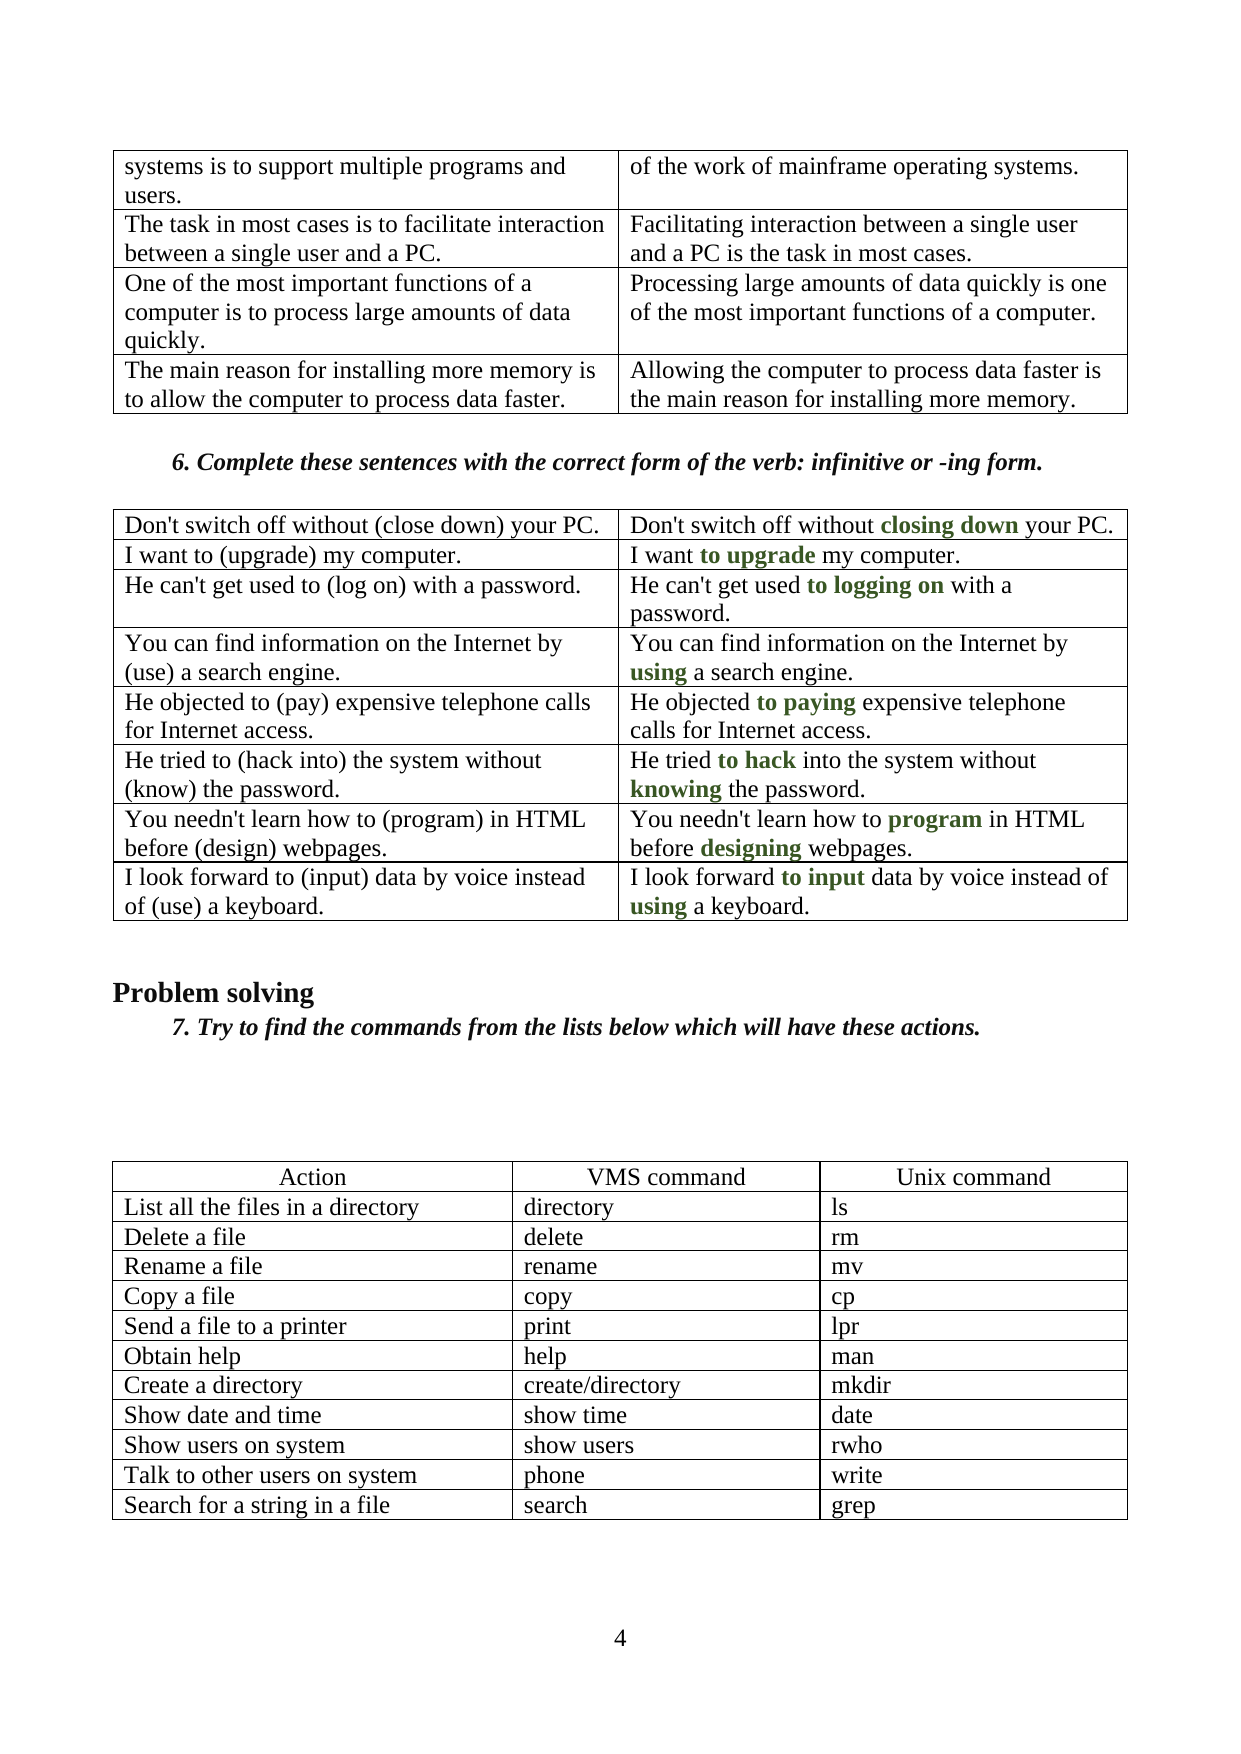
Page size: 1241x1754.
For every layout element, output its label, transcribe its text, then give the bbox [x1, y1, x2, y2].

table_cell He can't get used to logging on with a password. [619, 570, 1127, 627]
table_cell I look forward to (input) data by voice instead of (use) a keyboard. [114, 863, 618, 920]
table_cell show users [513, 1430, 819, 1459]
text 7. Try to find the commands from the lists below which will have these actions. [112, 1012, 1128, 1075]
table_cell copy [513, 1281, 819, 1310]
table_cell One of the most important functions of a computer is to process large amounts of data quickly. [114, 268, 618, 354]
table_cell He tried to (hack into) the system without (know) the password. [114, 745, 618, 803]
table_cell help [513, 1341, 819, 1369]
table_header Unix command [821, 1162, 1127, 1191]
table_cell delete [513, 1222, 819, 1250]
table_cell List all the files in a directory [113, 1192, 512, 1221]
table_cell The task in most cases is to facilitate interaction between a single user and a PC. [114, 210, 618, 267]
table_cell Rename a file [113, 1251, 512, 1280]
table_cell Create a directory [113, 1371, 512, 1399]
table_cell He tried to hack into the system without knowing the password. [619, 745, 1127, 803]
table_cell Show users on system [113, 1430, 512, 1459]
table_cell mv [821, 1251, 1127, 1280]
table_cell Part of the work of mainframe operating systems is to support multiple programs and users. [114, 151, 618, 208]
table_cell rename [513, 1251, 819, 1280]
table_cell I look forward to input data by voice instead of using a keyboard. [619, 863, 1127, 920]
table_cell Send a file to a printer [113, 1311, 512, 1340]
table_cell search [513, 1490, 819, 1518]
table_cell directory [513, 1192, 819, 1221]
table_cell I want to upgrade my computer. [619, 540, 1127, 569]
table_cell Obtain help [113, 1341, 512, 1369]
table_cell ls [821, 1192, 1127, 1221]
table_cell Delete a file [113, 1222, 512, 1250]
table_cell cp [821, 1281, 1127, 1310]
table_header Don't switch off without (close down) your PC. [114, 510, 618, 539]
table_cell Facilitating interaction between a single user and a PC is the task in most cases. [619, 210, 1127, 267]
table_cell mkdir [821, 1371, 1127, 1399]
table_cell Allowing the computer to process data faster is the main reason for installing more memory. [619, 355, 1127, 413]
table_cell lpr [821, 1311, 1127, 1340]
table_cell Search for a string in a file [113, 1490, 512, 1518]
table_cell show time [513, 1400, 819, 1429]
table_cell The main reason for installing more memory is to allow the computer to process data faster. [114, 355, 618, 413]
table_cell You can find information on the Internet by (use) a search engine. [114, 628, 618, 686]
table_cell Processing large amounts of data quickly is one of the most important functions of a computer. [619, 268, 1127, 354]
table_cell You needn't learn how to (program) in HTML before (design) webpages. [114, 804, 618, 861]
table_cell man [821, 1341, 1127, 1369]
table_cell Show date and time [113, 1400, 512, 1429]
table_cell Supporting multiple programs and users is part of the work of mainframe operating systems. [619, 151, 1127, 208]
table_cell Copy a file [113, 1281, 512, 1310]
table_header Action [113, 1162, 512, 1191]
table_cell create/directory [513, 1371, 819, 1399]
table_cell You can find information on the Internet by using a search engine. [619, 628, 1127, 686]
table_cell rm [821, 1222, 1127, 1250]
table_cell rwho [821, 1430, 1127, 1459]
table_cell You needn't learn how to program in HTML before designing webpages. [619, 804, 1127, 861]
table_cell phone [513, 1460, 819, 1489]
table_header VMS command [513, 1162, 819, 1191]
table_cell He objected to (pay) expensive telephone calls for Internet access. [114, 687, 618, 744]
text 6. Complete these sentences with the correct form of the verb: infinitive or -ing form. [172, 447, 1128, 509]
table_header Don't switch off without closing down your PC. [619, 510, 1127, 539]
text Problem solving [112, 975, 1128, 1008]
table_cell Talk to other users on system [113, 1460, 512, 1489]
table_cell He objected to paying expensive telephone calls for Internet access. [619, 687, 1127, 744]
table_cell I want to (upgrade) my computer. [114, 540, 618, 569]
table_cell print [513, 1311, 819, 1340]
table_cell He can't get used to (log on) with a password. [114, 570, 618, 627]
table_cell date [821, 1400, 1127, 1429]
table_cell write [821, 1460, 1127, 1489]
table_cell grep [821, 1490, 1127, 1518]
